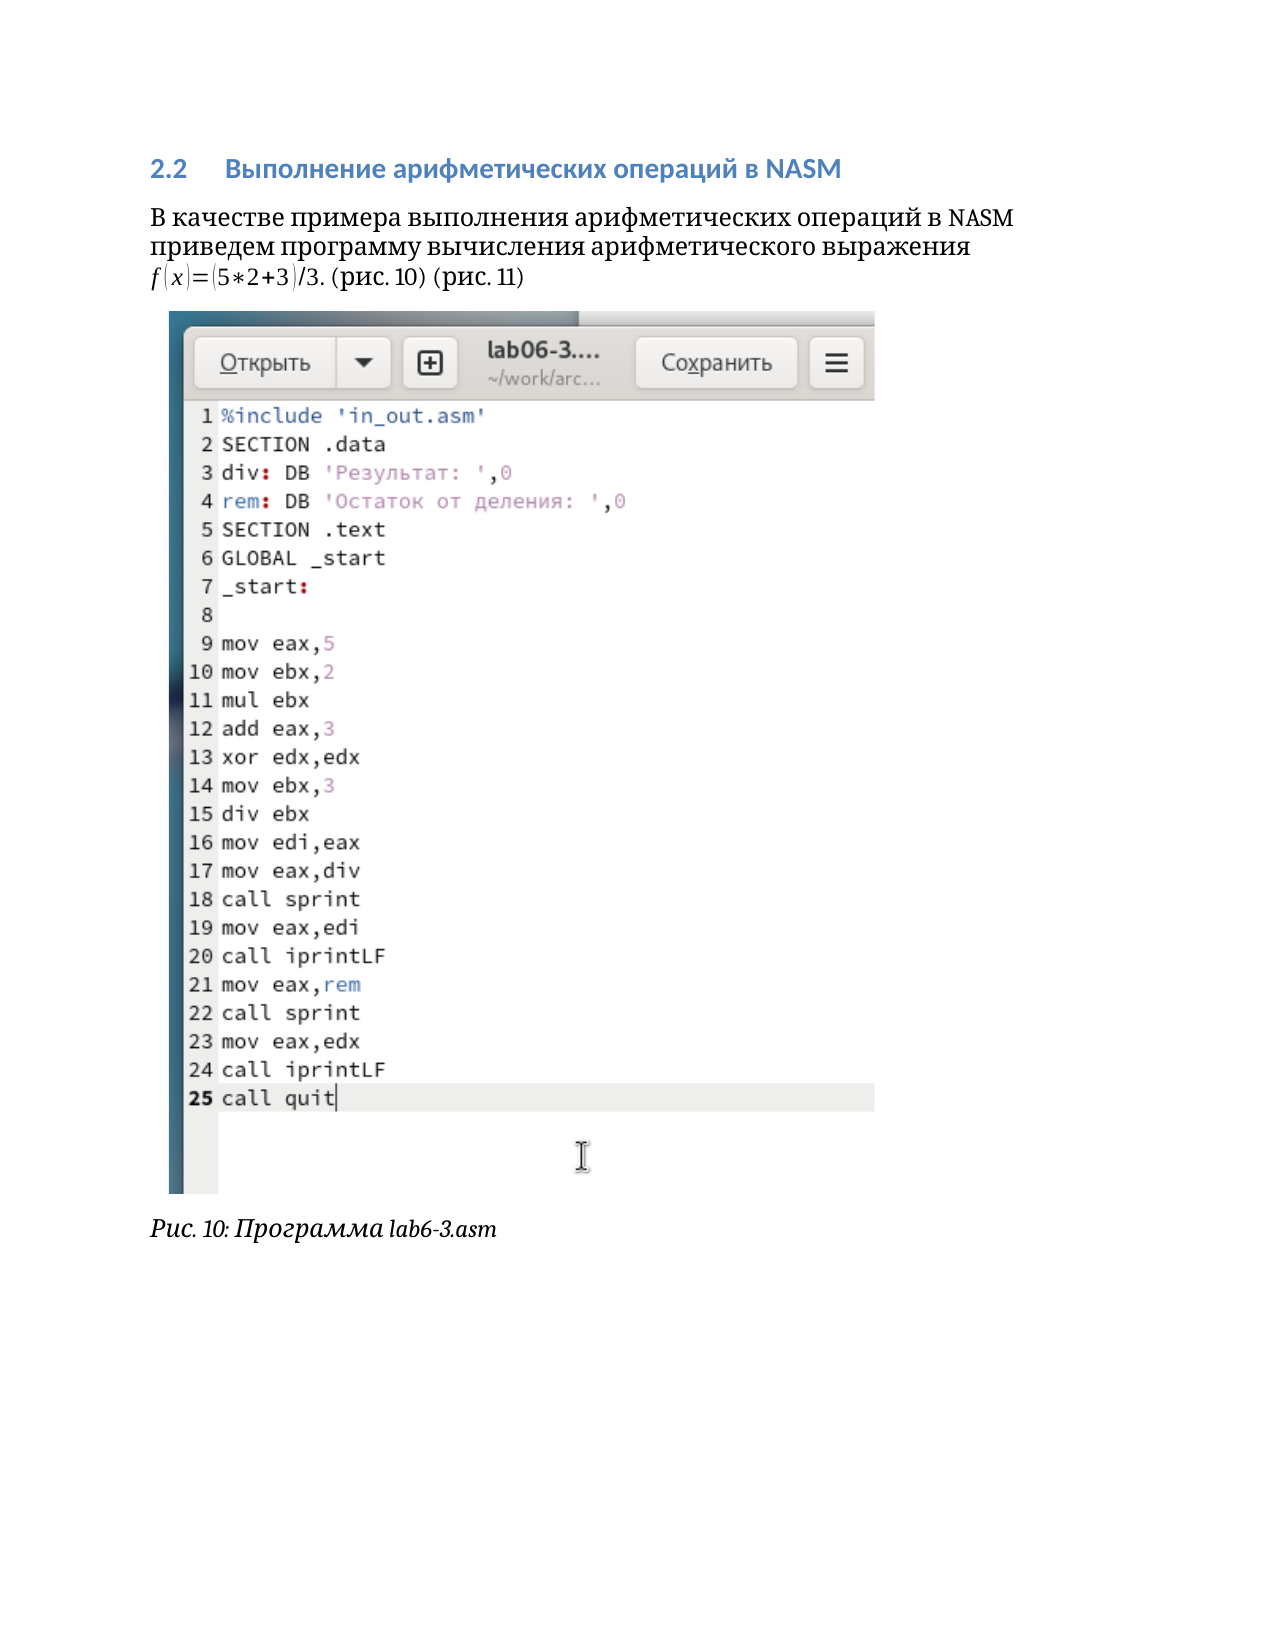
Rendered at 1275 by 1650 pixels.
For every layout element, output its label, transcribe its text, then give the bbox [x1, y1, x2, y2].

subtitle 2.2 Выполнение арифметических операций в NASM [150, 150, 1125, 186]
text В качестве примера выполнения арифметических операций в NASM приведем программу вычисления арифметического выражения . (рис. 10) (рис. 11) [150, 204, 1125, 292]
text Рис. 10: Программа lab6-3.asm [150, 1215, 1125, 1243]
picture [168, 311, 875, 1194]
